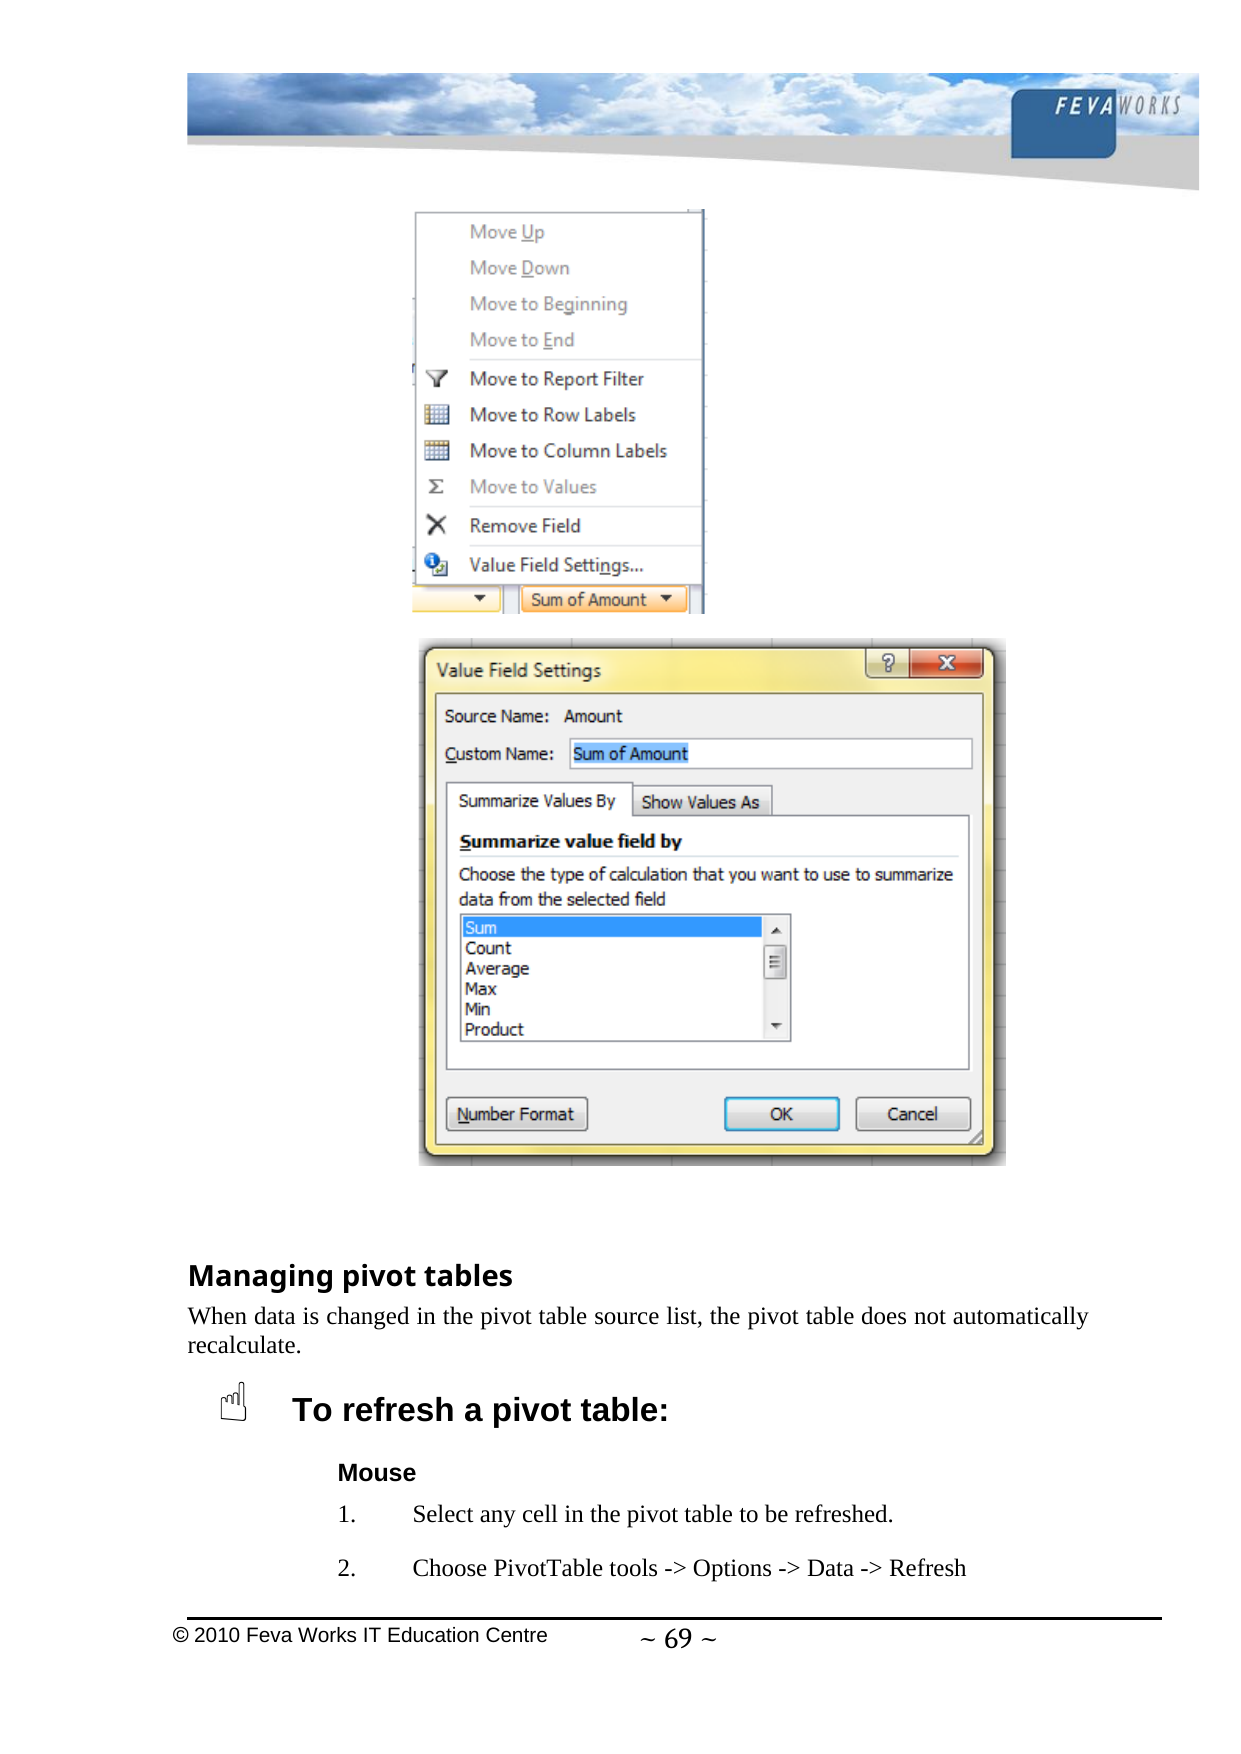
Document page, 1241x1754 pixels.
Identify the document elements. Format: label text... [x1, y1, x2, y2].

picture [412, 209, 708, 614]
text When data is changed in the pivot table source list, the pivot table does not automatically recalculate. [187, 1301, 1090, 1358]
subtitle Managing pivot tables [187, 1255, 1090, 1295]
text To refresh a pivot table: [217, 1383, 1090, 1433]
text Mouse [337, 1458, 1090, 1487]
list Choose PivotTable tools -> Options -> Data -> Refresh [337, 1553, 1090, 1582]
list Select any cell in the pivot table to be refreshed. [337, 1499, 1090, 1528]
picture [187, 73, 1200, 197]
picture [418, 638, 1006, 1166]
